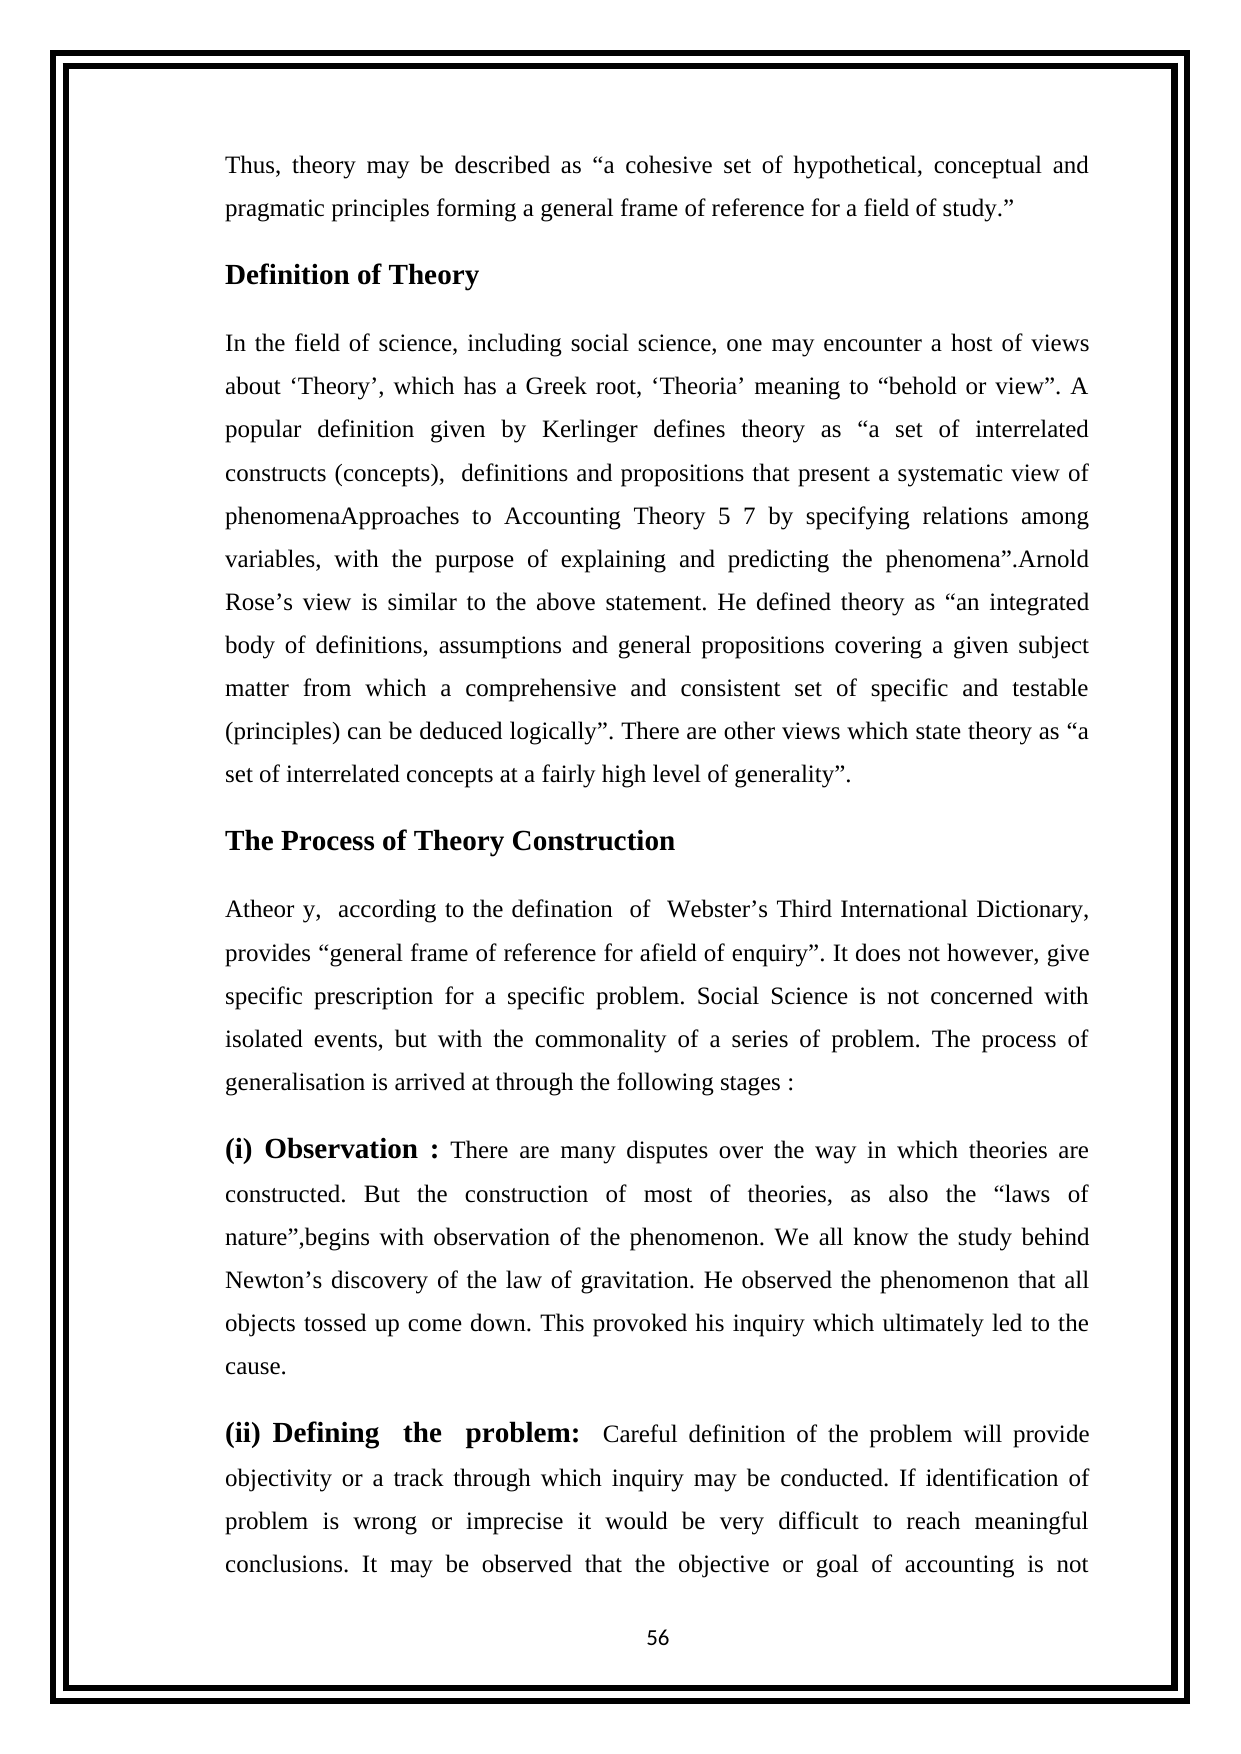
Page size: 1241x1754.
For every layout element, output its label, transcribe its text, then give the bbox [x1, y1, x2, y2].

text Atheor y, according to the defination of Webster’s Third International Dictionary, provides “general frame of reference for afield of enquiry”. It does not however, give specific prescription for a specific problem. Social Science is not concerned with isolated events, but with the commonality of a series of problem. The process of generalisation is arrived at through the following stages : [225, 894, 1090, 1096]
text The Process of Theory Construction [225, 823, 1090, 857]
text (i) Observation : There are many disputes over the way in which theories are constructed. But the construction of most of theories, as also the “laws of nature”,begins with observation of the phenomenon. We all know the study behind Newton’s discovery of the law of gravitation. He observed the phenomenon that all objects tossed up come down. This provoked his inquiry which ultimately led to the cause. [225, 1131, 1090, 1380]
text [225, 150, 1090, 222]
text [225, 1415, 1090, 1578]
text Definition of Theory [225, 257, 1090, 291]
text In the field of science, including social science, one may encounter a host of views about ‘Theory’, which has a Greek root, ‘Theoria’ meaning to “behold or view”. A popular definition given by Kerlinger defines theory as “a set of interrelated constructs (concepts), definitions and propositions that present a systematic view of phenomenaApproaches to Accounting Theory 5 7 by specifying relations among variables, with the purpose of explaining and predicting the phenomena”.Arnold Rose’s view is similar to the above statement. He defined theory as “an integrated body of definitions, assumptions and general propositions covering a given subject matter from which a comprehensive and consistent set of specific and testable (principles) can be deduced logically”. There are other views which state theory as “a set of interrelated concepts at a fairly high level of generality”. [225, 328, 1090, 788]
